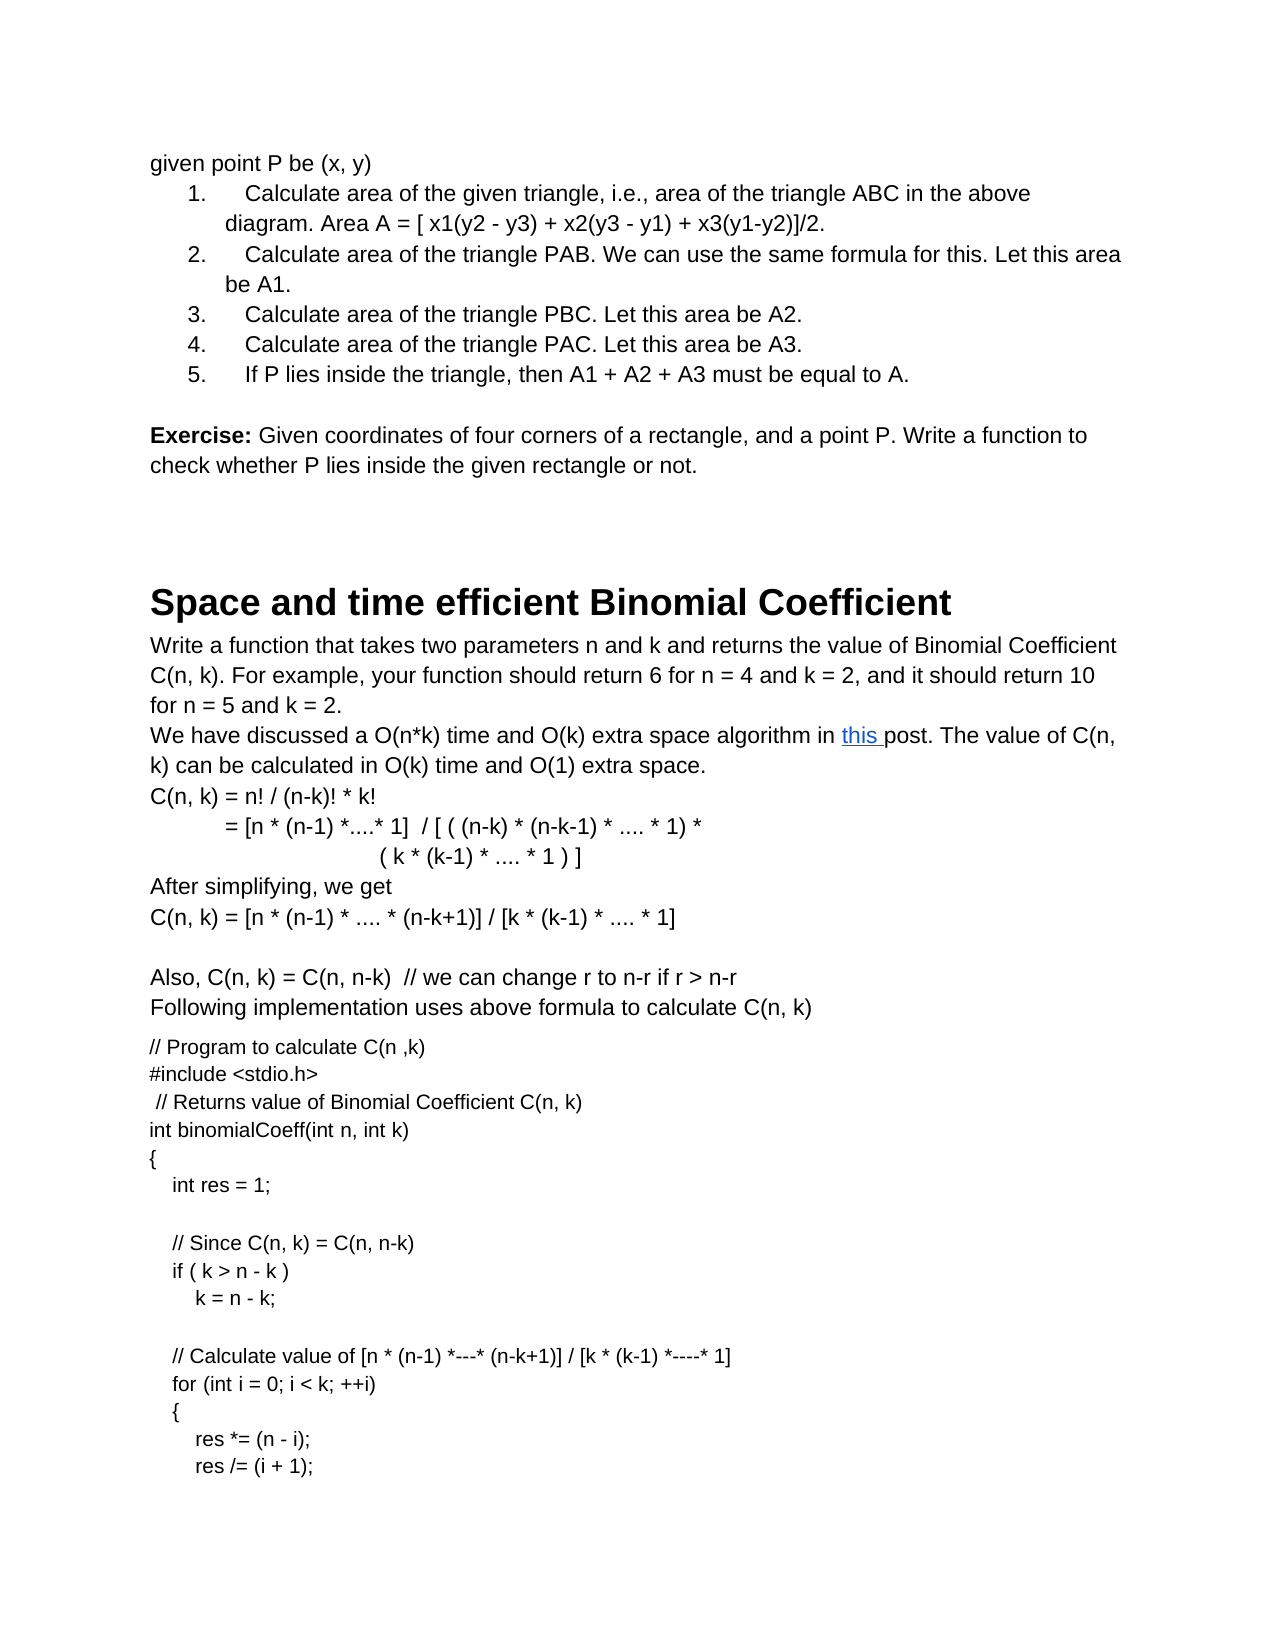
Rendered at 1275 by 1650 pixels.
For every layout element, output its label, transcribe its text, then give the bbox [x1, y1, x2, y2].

text Following implementation uses above formula to calculate C(n, k) [150, 994, 1125, 1021]
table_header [139, 1024, 1084, 1492]
text 4. Calculate area of the triangle PAC. Let this area be A3. [187, 331, 1125, 358]
text We have discussed a O(n*k) time and O(k) extra space algorithm in this post. The value of C(n, k) can be calculated in O(k) time and O(1) extra space. [150, 722, 1125, 779]
text = [n * (n-1) *....* 1] / [ ( (n-k) * (n-k-1) * .... * 1) * [150, 813, 1125, 839]
text 2. Calculate area of the triangle PAB. We can use the same formula for this. Let this area be A1. [187, 241, 1125, 297]
text ( k * (k-1) * .... * 1 ) ] [150, 843, 1125, 869]
text 3. Calculate area of the triangle PBC. Let this area be A2. [187, 301, 1125, 327]
text Write a function that takes two parameters n and k and returns the value of Binomial Coefficient C(n, k). For example, your function should return 6 for n = 4 and k = 2, and it should return 10 for n = 5 and k = 2. [150, 632, 1125, 718]
text C(n, k) = [n * (n-1) * .... * (n-k+1)] / [k * (k-1) * .... * 1] [150, 903, 1125, 930]
text 5. If P lies inside the triangle, then A1 + A2 + A3 must be equal to A. [187, 361, 1125, 388]
text Exercise: Given coordinates of four corners of a rectangle, and a point P. Write a function to check whether P lies inside the given rectangle or not. [150, 422, 1125, 478]
text After simplifying, we get [150, 873, 1125, 900]
text Also, C(n, k) = C(n, n-k) // we can change r to n-r if r > n-r [150, 964, 1125, 990]
text C(n, k) = n! / (n-k)! * k! [150, 783, 1125, 809]
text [150, 150, 1125, 176]
subtitle Space and time efficient Binomial Coefficient [150, 580, 1125, 623]
text 1. Calculate area of the given triangle, i.e., area of the triangle ABC in the above diagram. Area A = [ x1(y2 - y3) + x2(y3 - y1) + x3(y1-y2)]/2. [187, 180, 1125, 237]
